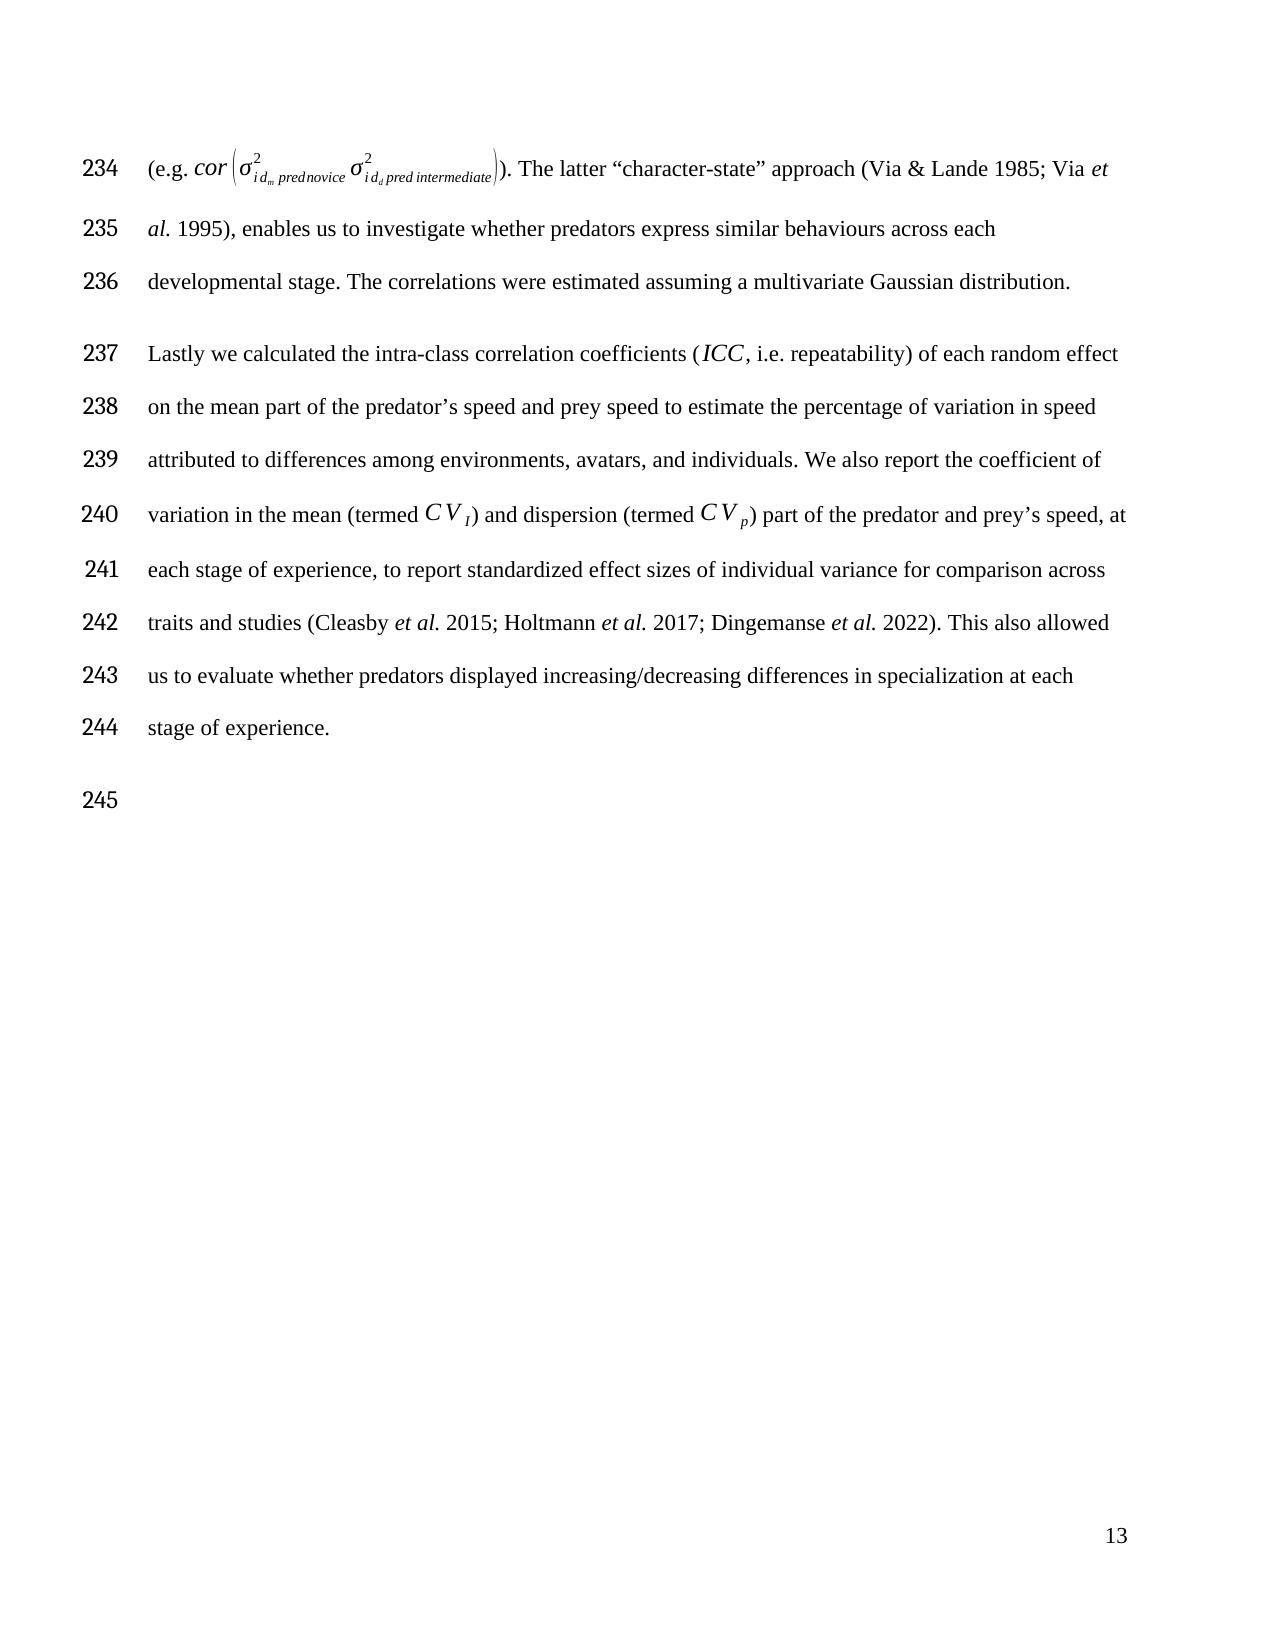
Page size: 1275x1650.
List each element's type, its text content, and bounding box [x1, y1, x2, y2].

text Lastly we calculated the intra-class correlation coefficients (, i.e. repeatability) of each random effect on the mean part of the predator’s speed and prey speed to estimate the percentage of variation in speed attributed to differences among environments, avatars, and individuals. We also report the coefficient of variation in the mean (termed ) and dispersion (termed ) part of the predator and prey’s speed, at each stage of experience, to report standardized effect sizes of individual variance for comparison across traits and studies (Cleasby et al. 2015; Holtmann et al. 2017; Dingemanse et al. 2022). This also allowed us to evaluate whether predators displayed increasing/decreasing differences in specialization at each stage of experience. [148, 339, 1127, 741]
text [148, 148, 1127, 294]
